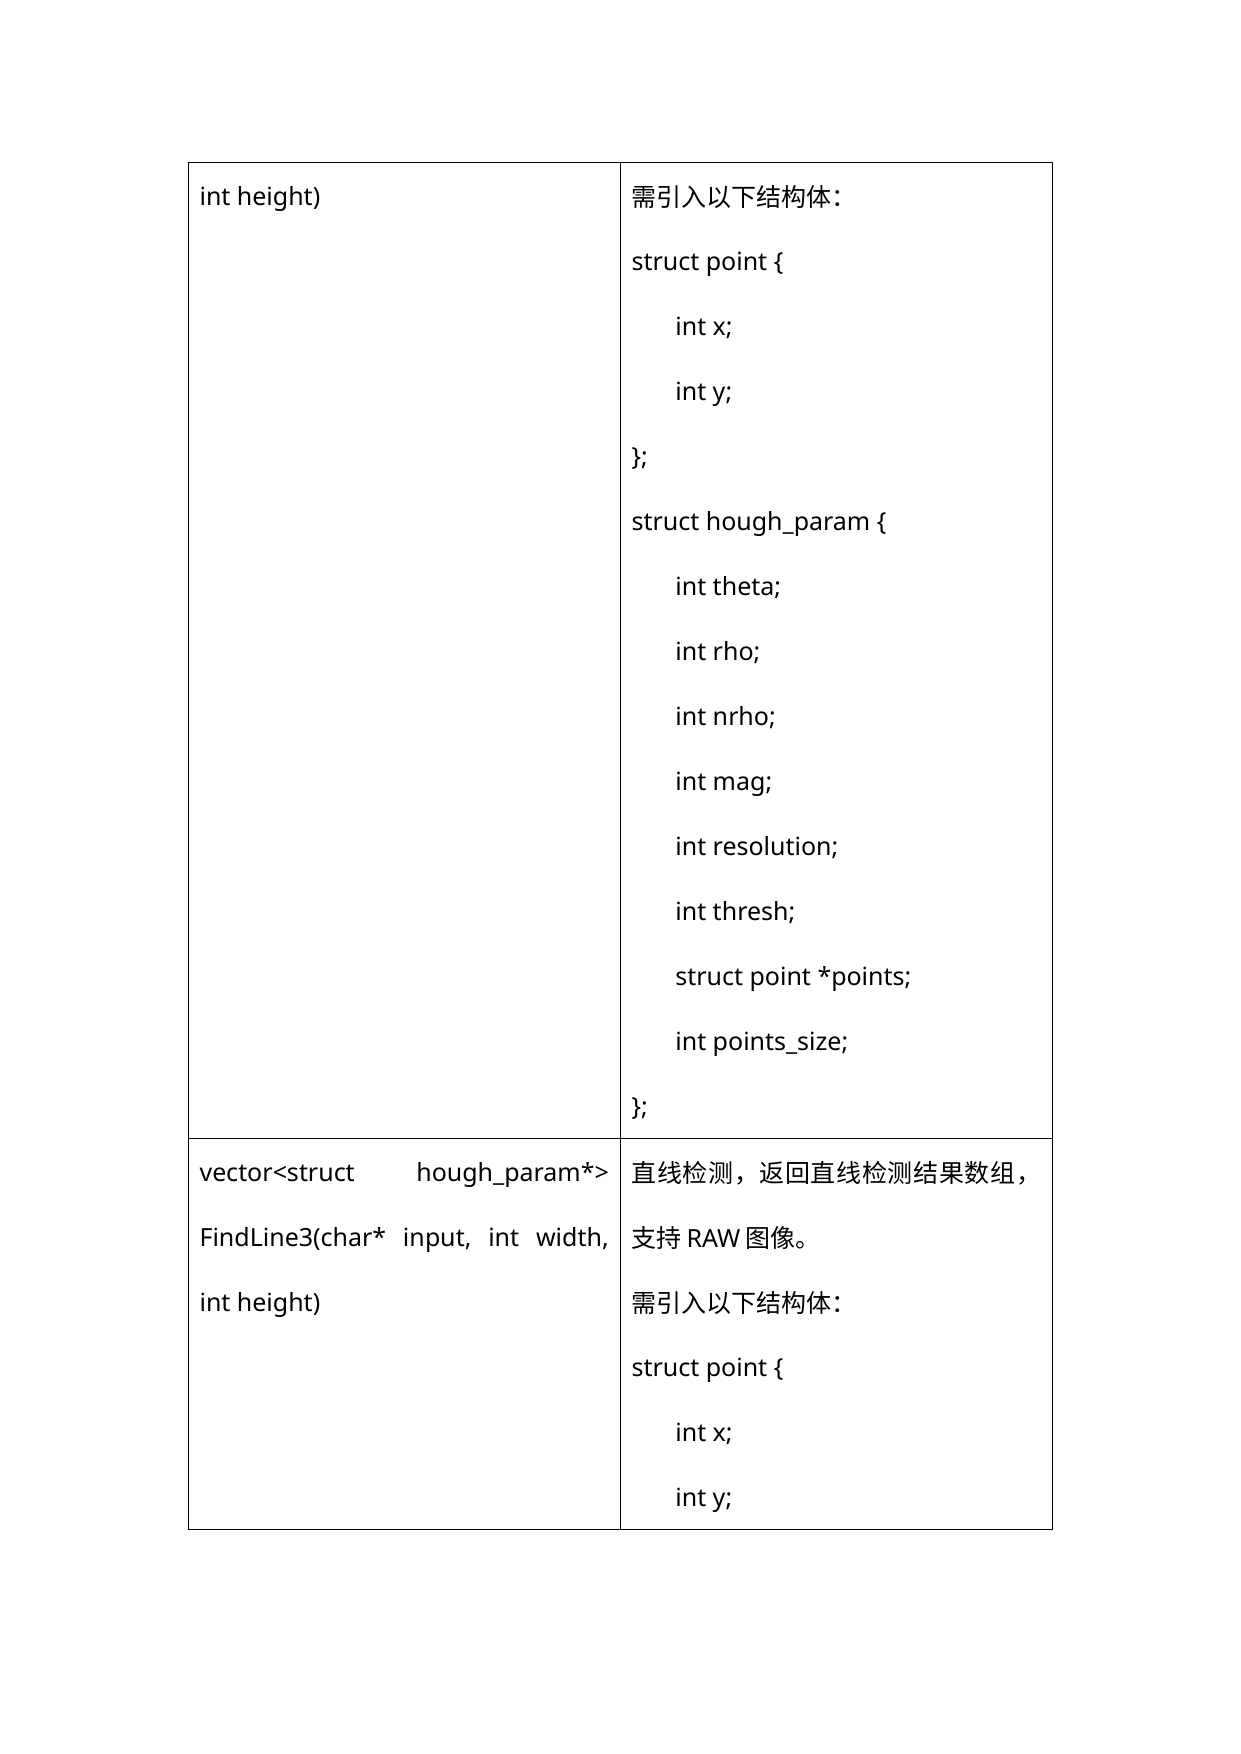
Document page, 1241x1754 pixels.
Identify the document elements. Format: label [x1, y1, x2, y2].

table_cell [621, 1139, 1052, 1529]
table_cell [621, 163, 1052, 1138]
table_cell [189, 1139, 620, 1529]
table_cell [189, 163, 620, 1138]
